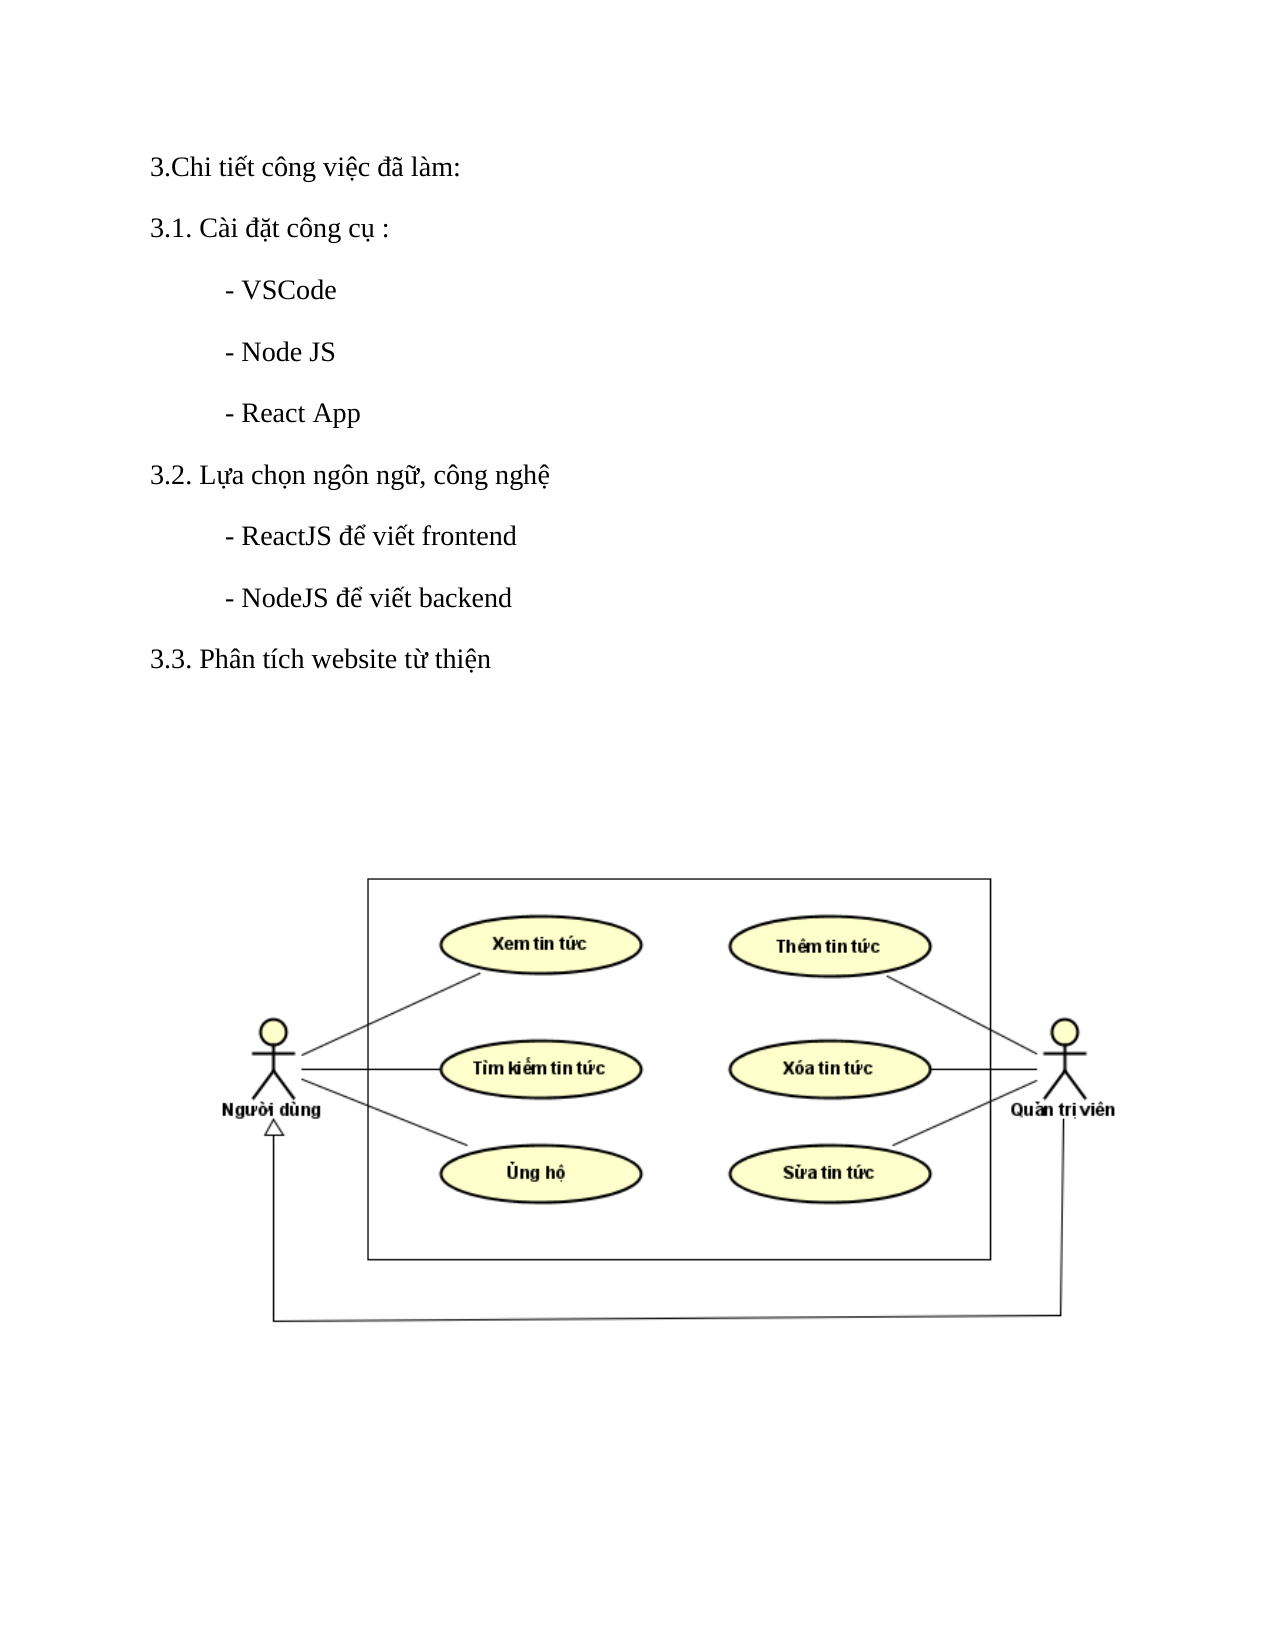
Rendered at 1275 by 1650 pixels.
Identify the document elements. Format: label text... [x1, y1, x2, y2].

text - Node JS [150, 335, 1125, 367]
text - VSCode [150, 273, 1125, 306]
text 3.Chi tiết công việc đã làm: [150, 150, 1125, 182]
text - NodeJS để viết backend [150, 581, 1125, 613]
text - React App [150, 396, 1125, 429]
text 3.1. Cài đặt công cụ : [150, 212, 1125, 244]
text - ReactJS để viết frontend [150, 519, 1125, 552]
picture [150, 827, 1125, 1451]
text 3.3. Phân tích website từ thiện [150, 642, 1125, 675]
text 3.2. Lựa chọn ngôn ngữ, công nghệ [150, 458, 1125, 490]
